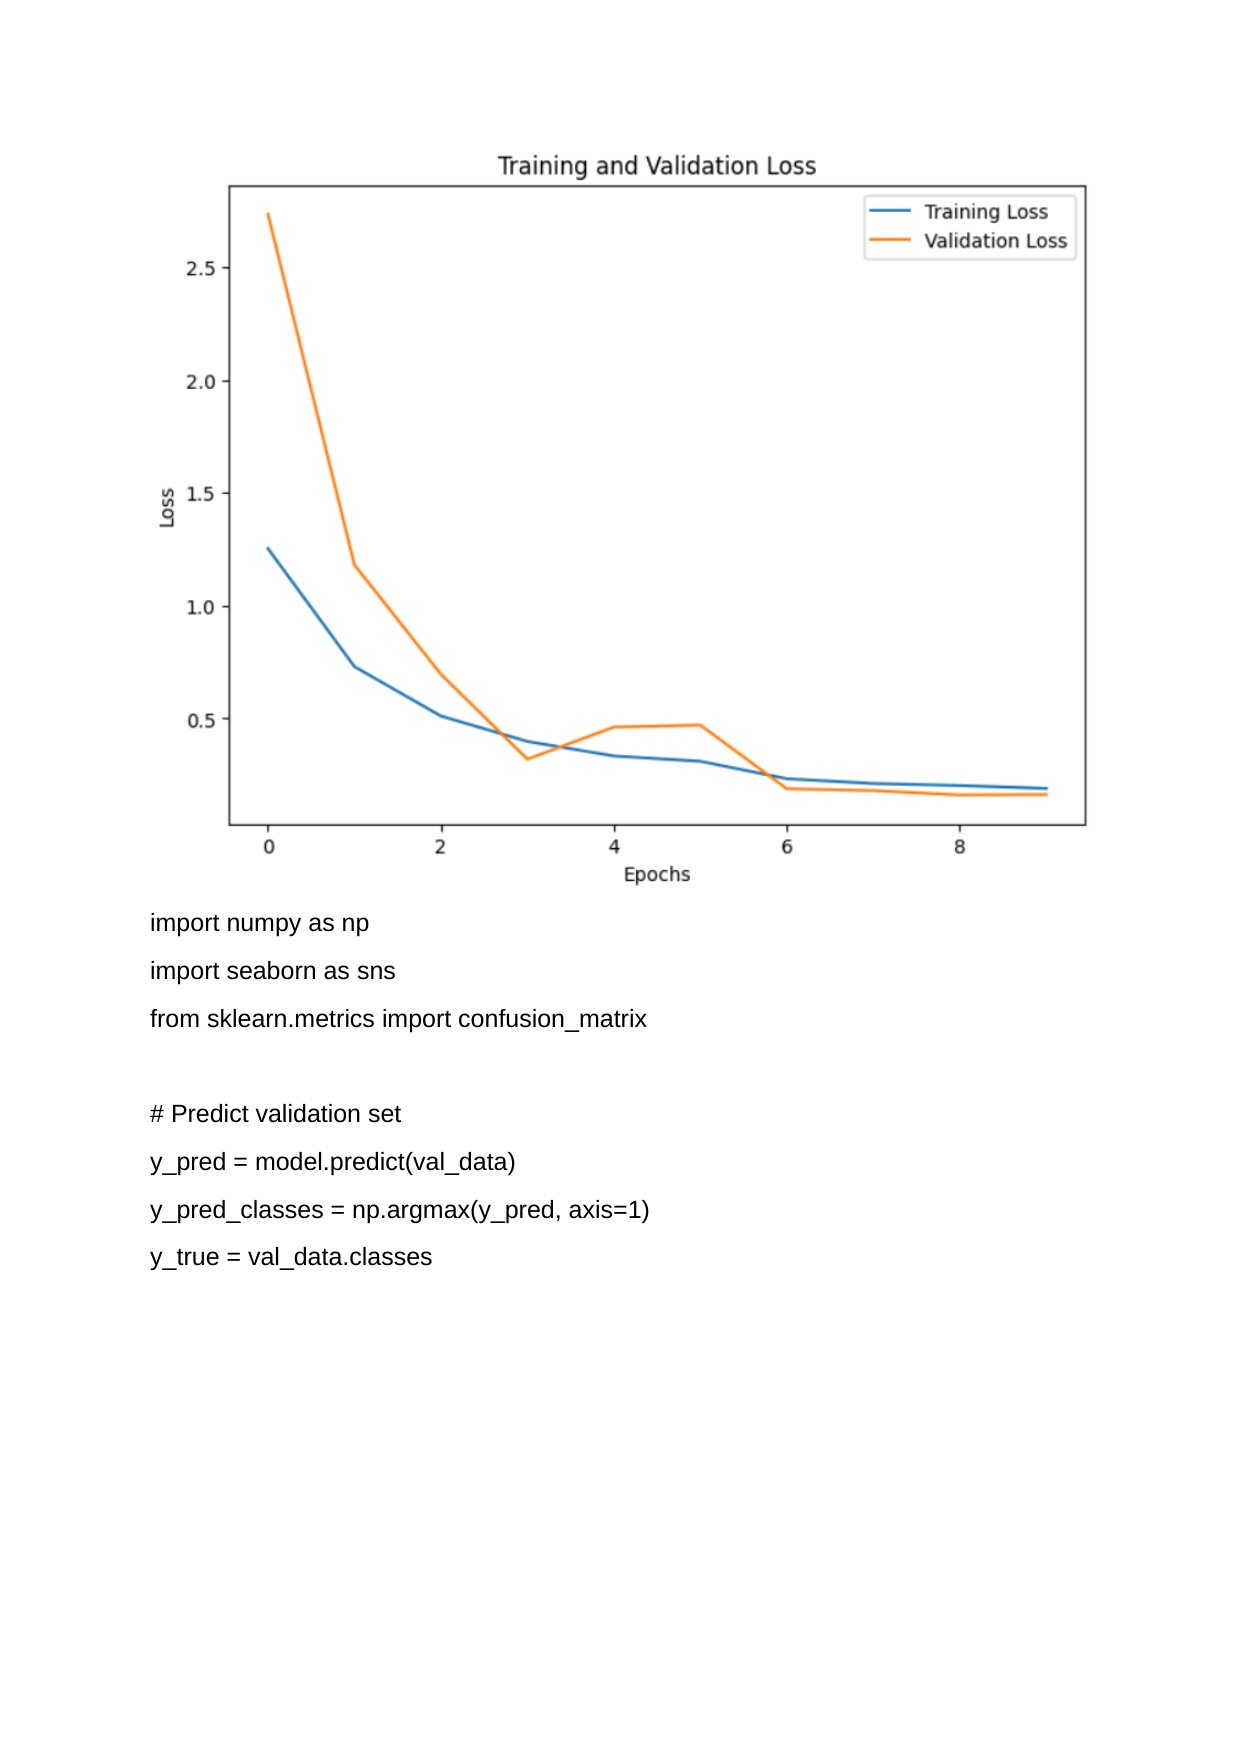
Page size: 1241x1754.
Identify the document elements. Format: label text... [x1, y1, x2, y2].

text import seaborn as sns [150, 956, 1090, 985]
text from sklearn.metrics import confusion_matrix [150, 1004, 1090, 1032]
text y_pred_classes = np.argmax(y_pred, axis=1) [150, 1194, 1090, 1223]
text y_pred = model.predict(val_data) [150, 1147, 1090, 1176]
text # Predict validation set [150, 1099, 1090, 1128]
text import numpy as np [150, 908, 1090, 937]
picture [150, 150, 1091, 890]
text y_true = val_data.classes [150, 1242, 1090, 1271]
